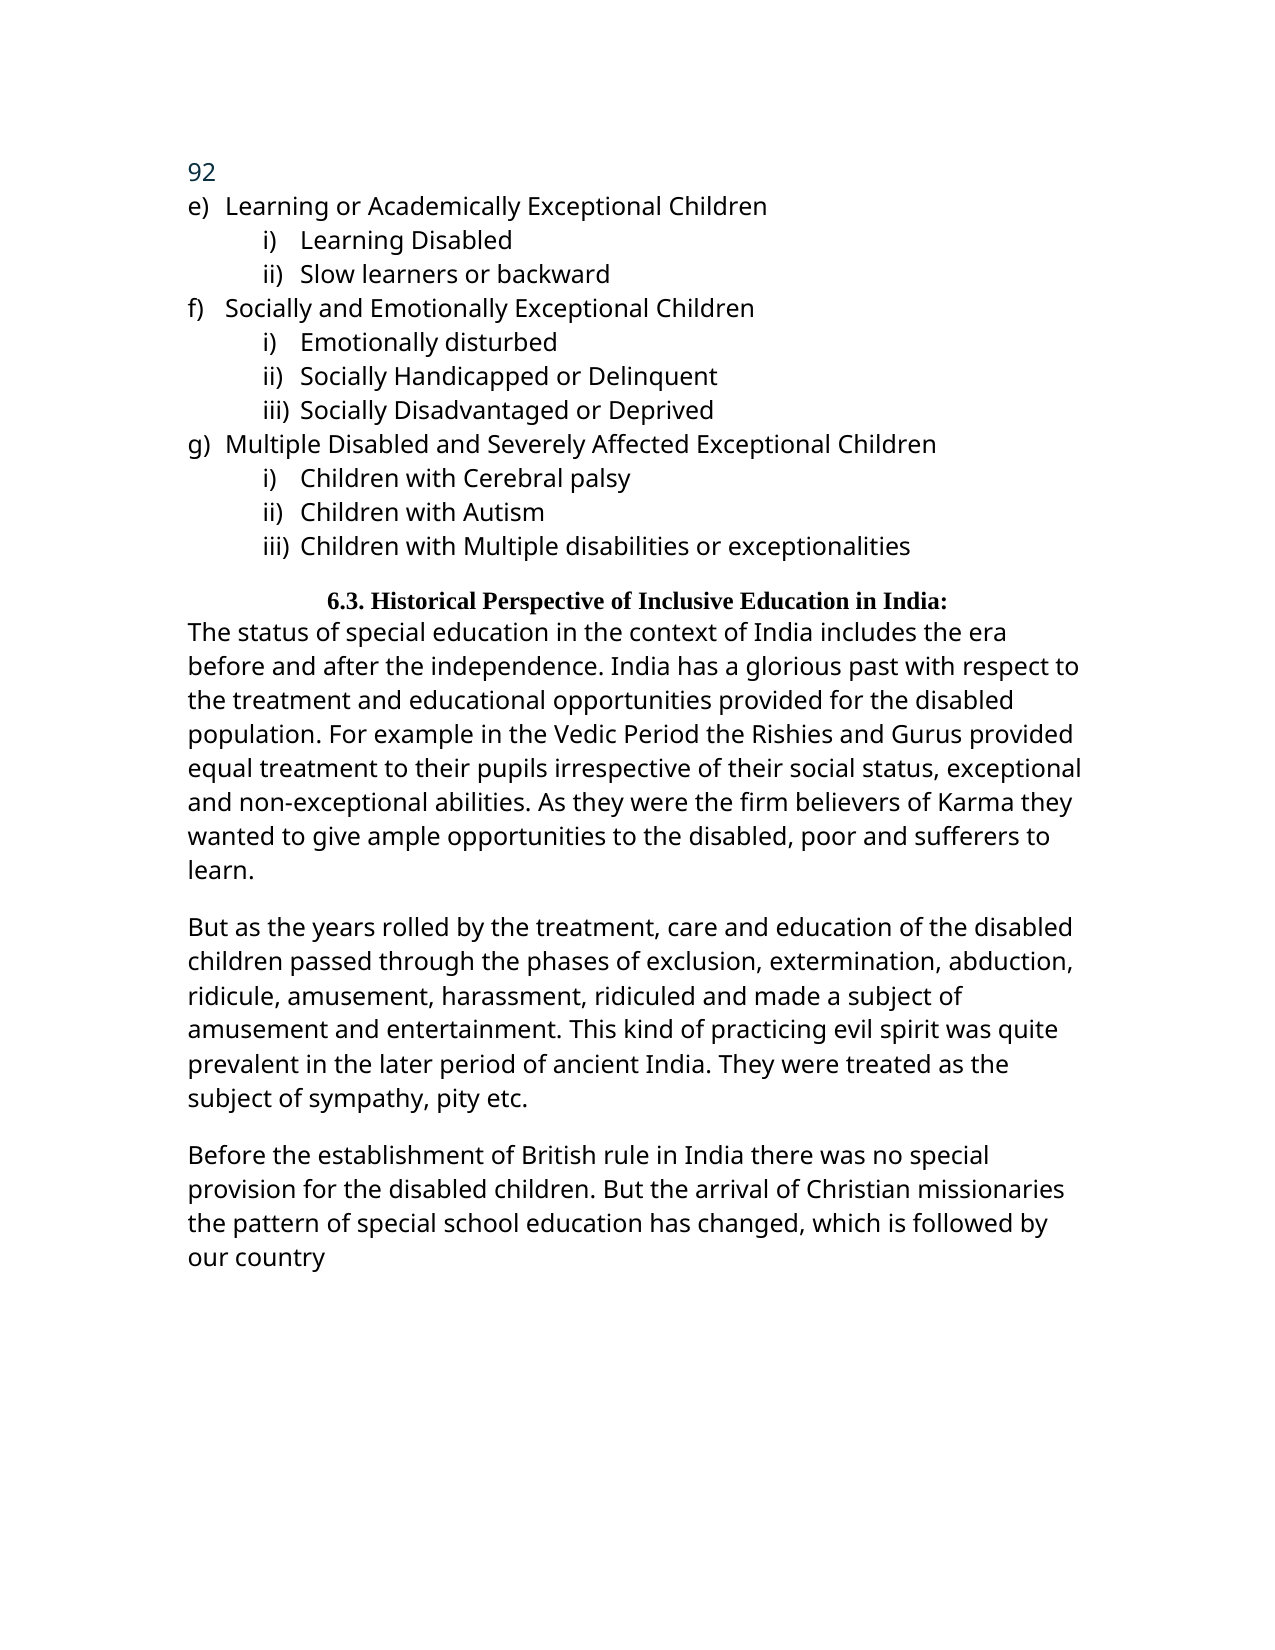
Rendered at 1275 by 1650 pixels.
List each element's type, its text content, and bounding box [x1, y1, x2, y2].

list Socially Disadvantaged or Deprived [262, 393, 1087, 427]
subtitle 6.3. Historical Perspective of Inclusive Education in India: [187, 586, 1087, 614]
subtitle 92 [187, 154, 1087, 188]
text Before the establishment of British rule in India there was no special provision for the disabled children. But the arrival of Christian missionaries the pattern of special school education has changed, which is followed by our country [187, 1137, 1087, 1273]
text The status of special education in the context of India includes the era before and after the independence. India has a glorious past with respect to the treatment and educational opportunities provided for the disabled population. For example in the Vedic Period the Rishies and Gurus provided equal treatment to their pupils irrespective of their social status, exceptional and non-exceptional abilities. As they were the firm believers of Karma they wanted to give ample opportunities to the disabled, poor and sufferers to learn. [187, 614, 1087, 887]
list Children with Multiple disabilities or exceptionalities [262, 529, 1087, 563]
list Socially and Emotionally Exceptional Children [187, 290, 1087, 324]
list Multiple Disabled and Severely Affected Exceptional Children [187, 427, 1087, 461]
list Learning Disabled [262, 222, 1087, 256]
list Slow learners or backward [262, 256, 1087, 290]
list Learning or Academically Exceptional Children [187, 188, 1087, 222]
list Children with Cerebral palsy [262, 461, 1087, 495]
list Children with Autism [262, 495, 1087, 529]
text But as the years rolled by the treatment, care and education of the disabled children passed through the phases of exclusion, extermination, abduction, ridicule, amusement, harassment, ridiculed and made a subject of amusement and entertainment. This kind of practicing evil spirit was quite prevalent in the later period of ancient India. They were treated as the subject of sympathy, pity etc. [187, 910, 1087, 1114]
list Emotionally disturbed [262, 324, 1087, 358]
list Socially Handicapped or Delinquent [262, 358, 1087, 393]
